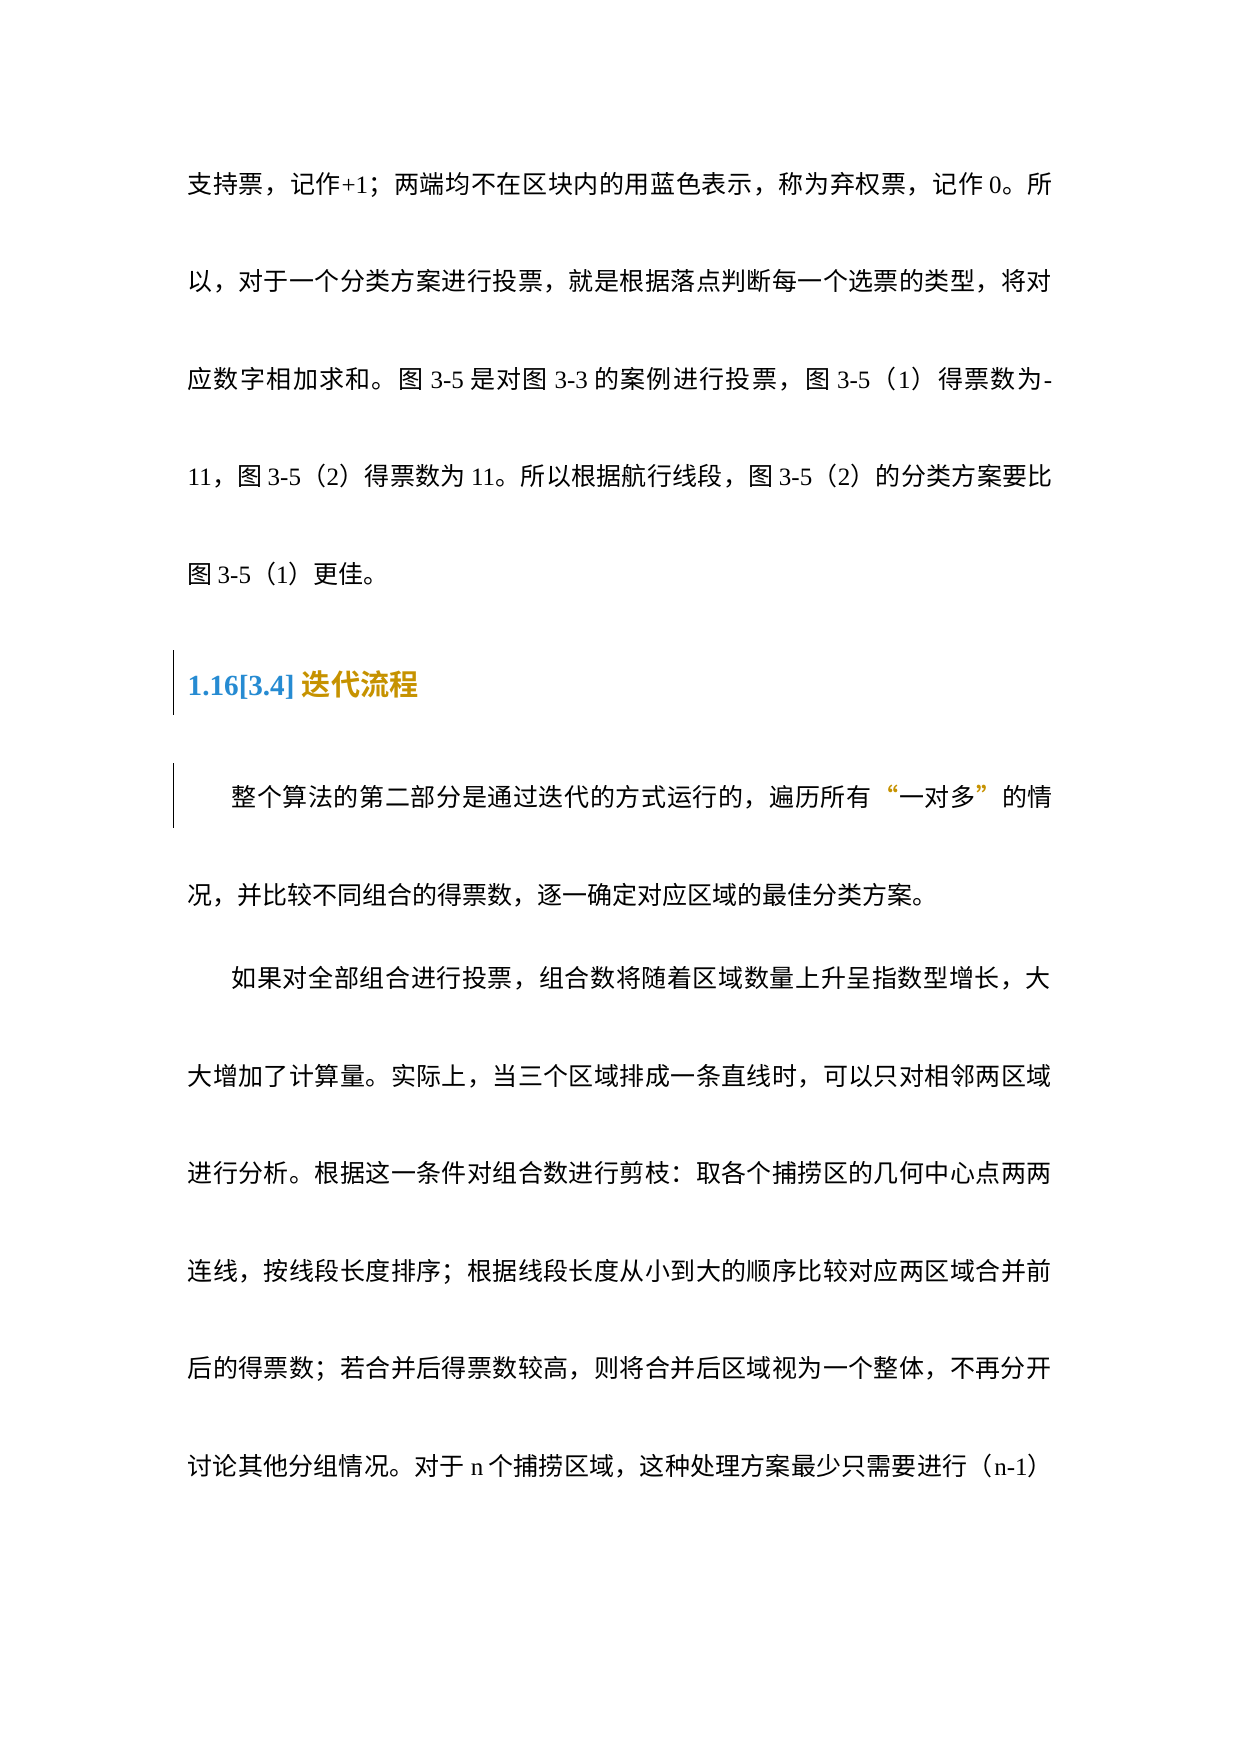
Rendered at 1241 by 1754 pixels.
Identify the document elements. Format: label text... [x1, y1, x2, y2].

subtitle 迭代流程 [187, 650, 1053, 715]
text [187, 150, 1053, 605]
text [187, 944, 1053, 1497]
text 整个算法的第二部分是通过迭代的方式运行的，遍历所有“一对多”的情况，并比较不同组合的得票数，逐一确定对应区域的最佳分类方案。 [187, 763, 1053, 926]
